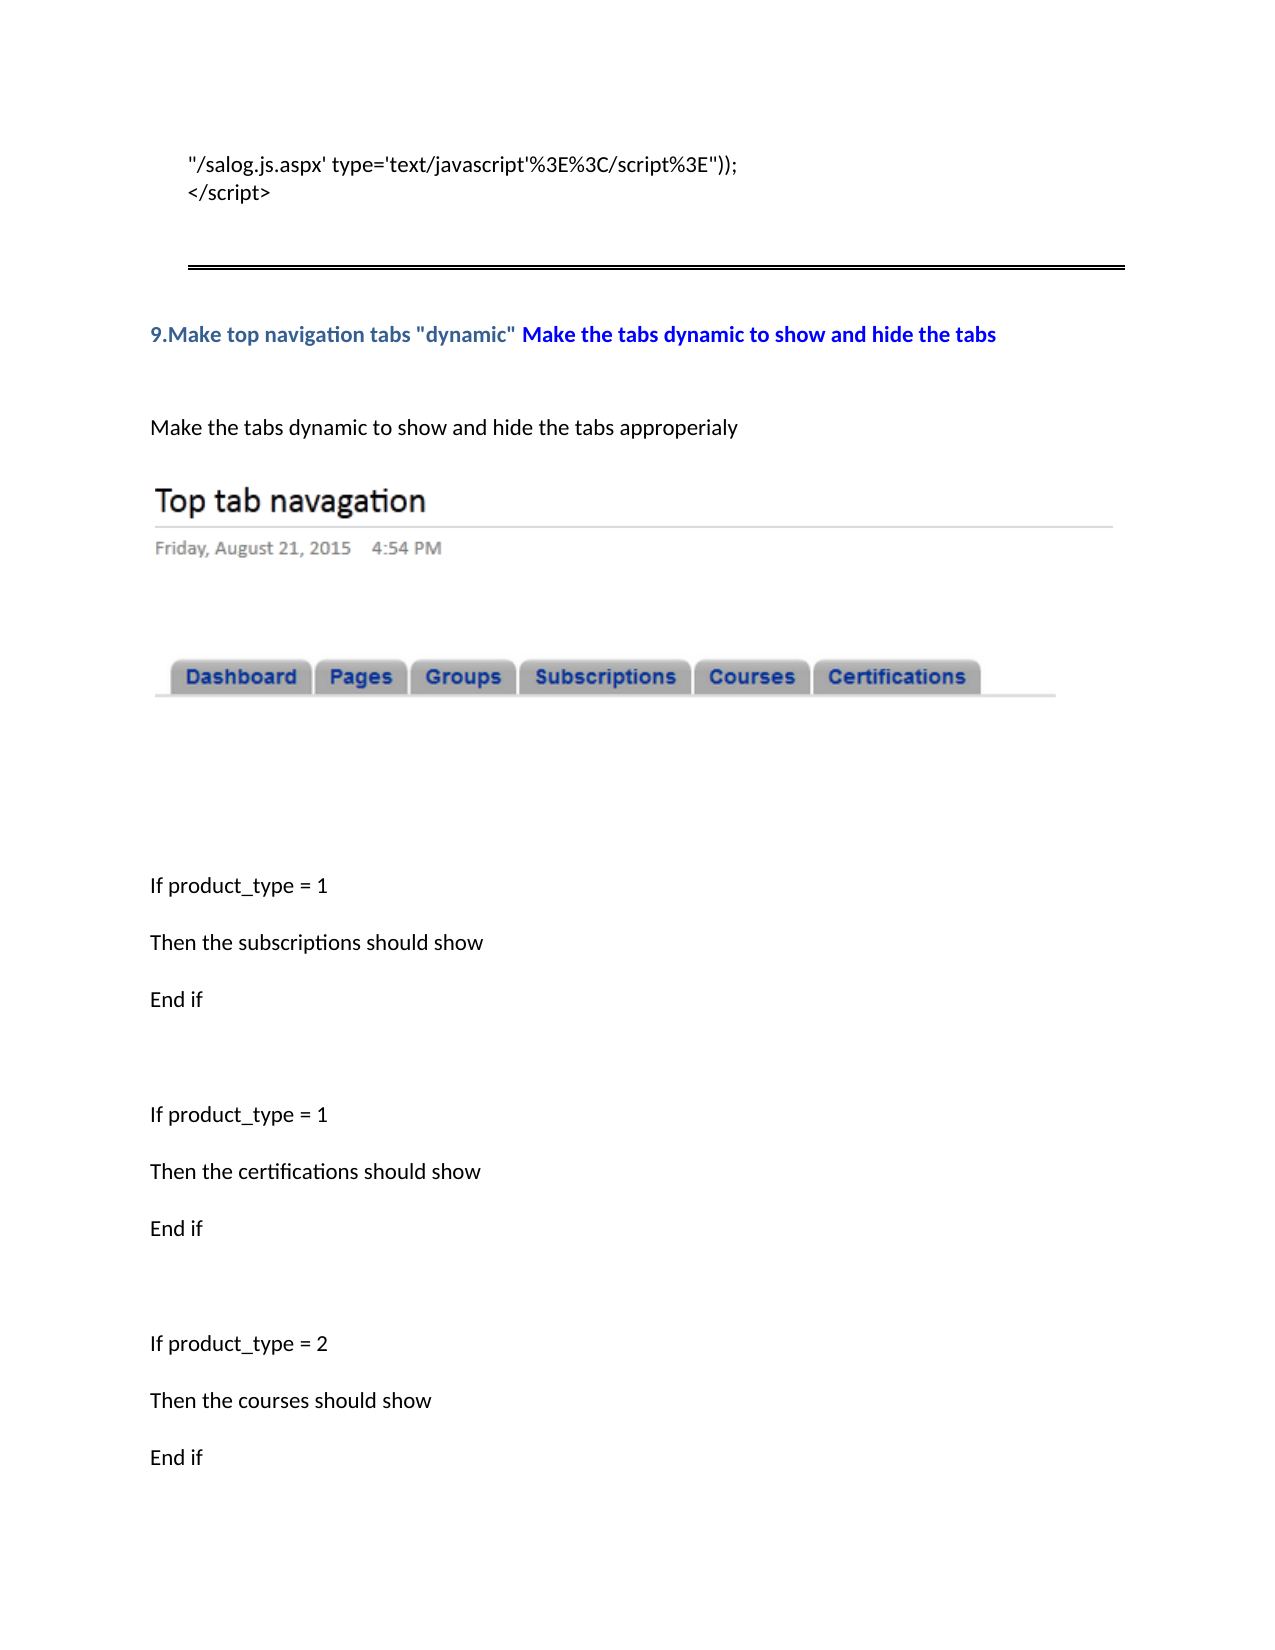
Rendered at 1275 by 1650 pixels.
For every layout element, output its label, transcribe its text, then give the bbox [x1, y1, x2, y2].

text End if [150, 1443, 1125, 1471]
subtitle 9.Make top navigation tabs "dynamic" Make the tabs dynamic to show and hide the tabs [150, 320, 1125, 348]
text End if [150, 1214, 1125, 1242]
text If product_type = 1 [150, 871, 1125, 899]
text Make the tabs dynamic to show and hide the tabs approperialy [150, 413, 1125, 442]
text If product_type = 2 [150, 1329, 1125, 1357]
text End if [150, 986, 1125, 1014]
picture [155, 470, 1113, 837]
text Then the certifications should show [150, 1157, 1125, 1185]
text Then the courses should show [150, 1386, 1125, 1414]
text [187, 150, 1125, 206]
text Then the subscriptions should show [150, 928, 1125, 956]
text If product_type = 1 [150, 1100, 1125, 1128]
